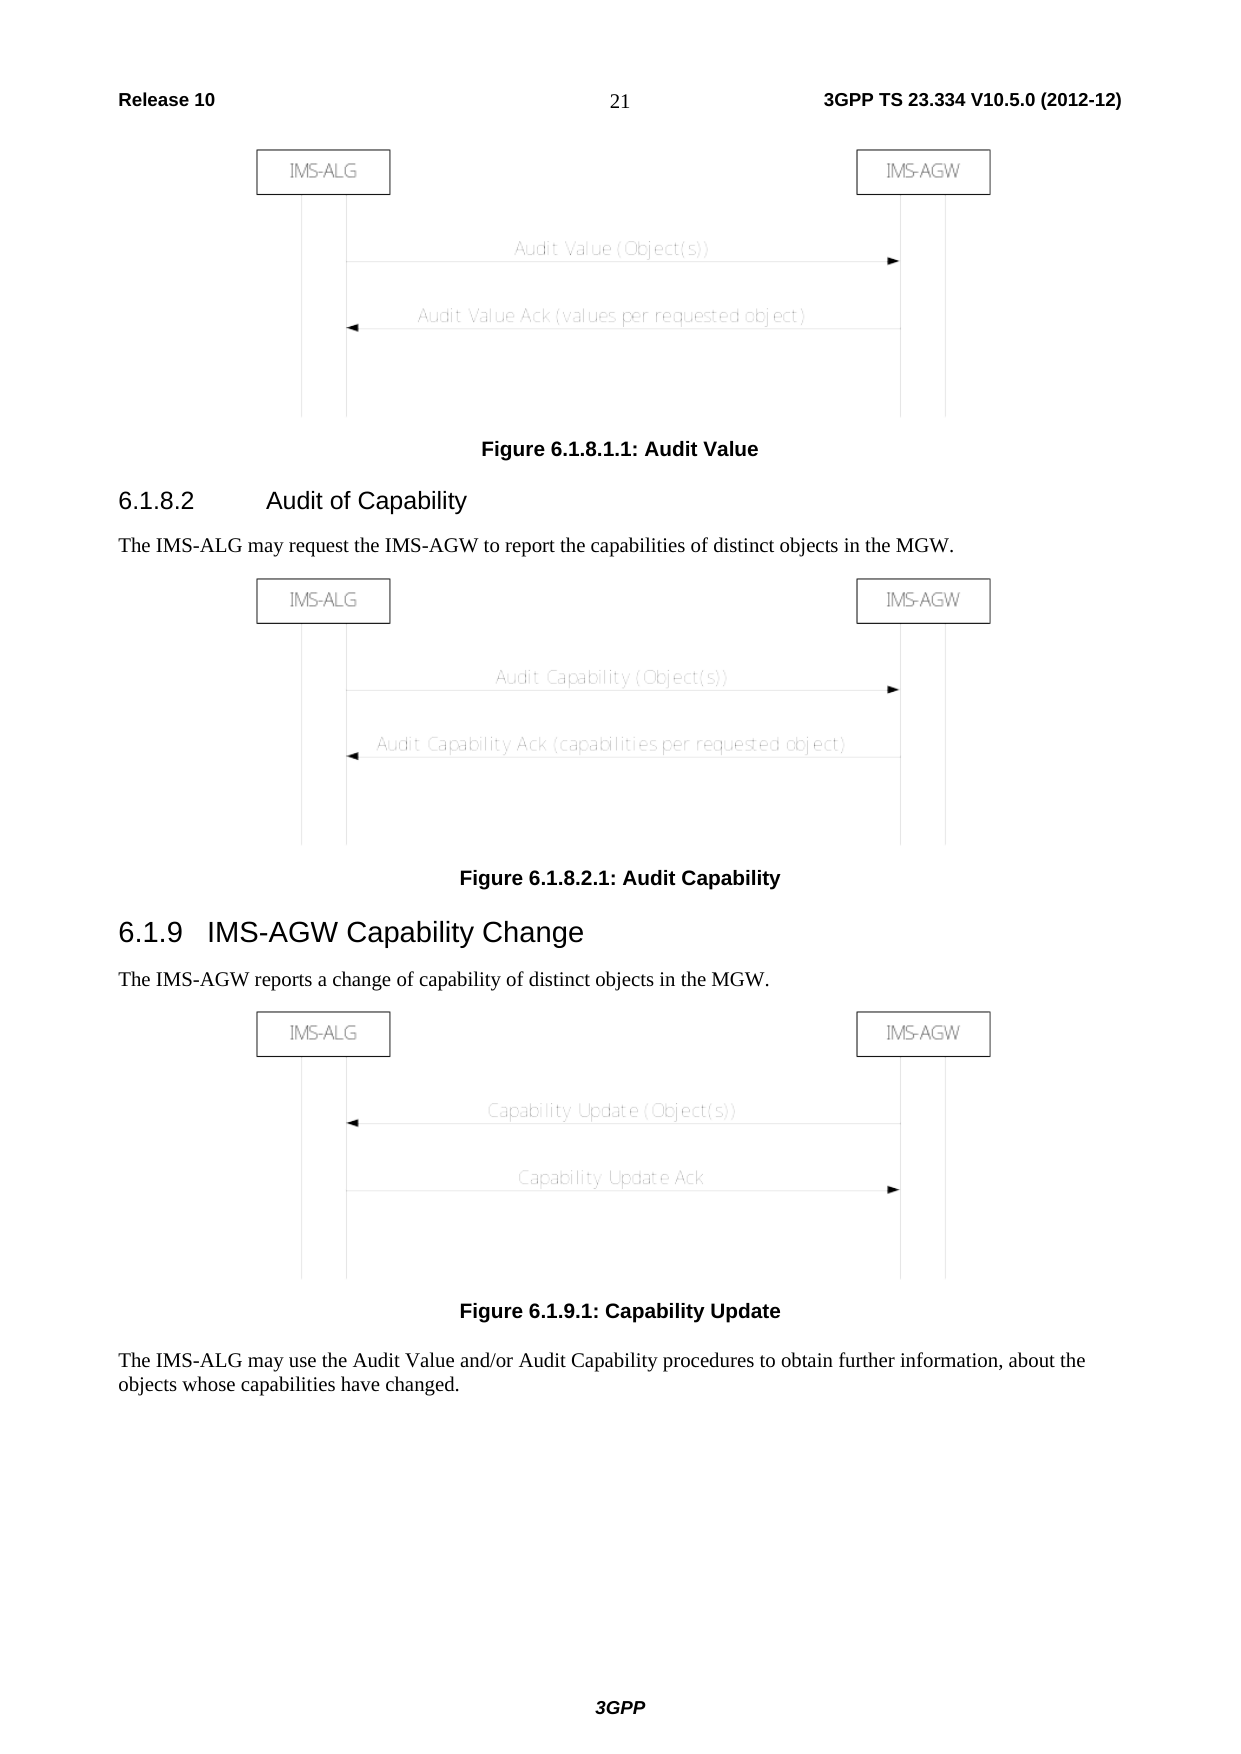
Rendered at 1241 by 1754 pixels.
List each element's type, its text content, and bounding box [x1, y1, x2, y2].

text The IMS-ALG may use the Audit Value and/or Audit Capability procedures to obtain further information, about the objects whose capabilities have changed. [118, 1348, 1122, 1396]
text Figure 6.1.8.1.1: Audit Value [118, 437, 1122, 461]
text The IMS-AGW reports a change of capability of distinct objects in the MGW. [118, 967, 1122, 991]
text The IMS-ALG may request the IMS-AGW to report the capabilities of distinct objects in the MGW. [118, 533, 1122, 557]
text Figure 6.1.8.2.1: Audit Capability [118, 866, 1122, 890]
subtitle 6.1.9 IMS-AGW Capability Change [118, 915, 1122, 948]
text Figure 6.1.9.1: Capability Update [118, 1299, 1122, 1323]
subtitle 6.1.8.2 Audit of Capability [118, 486, 1122, 515]
